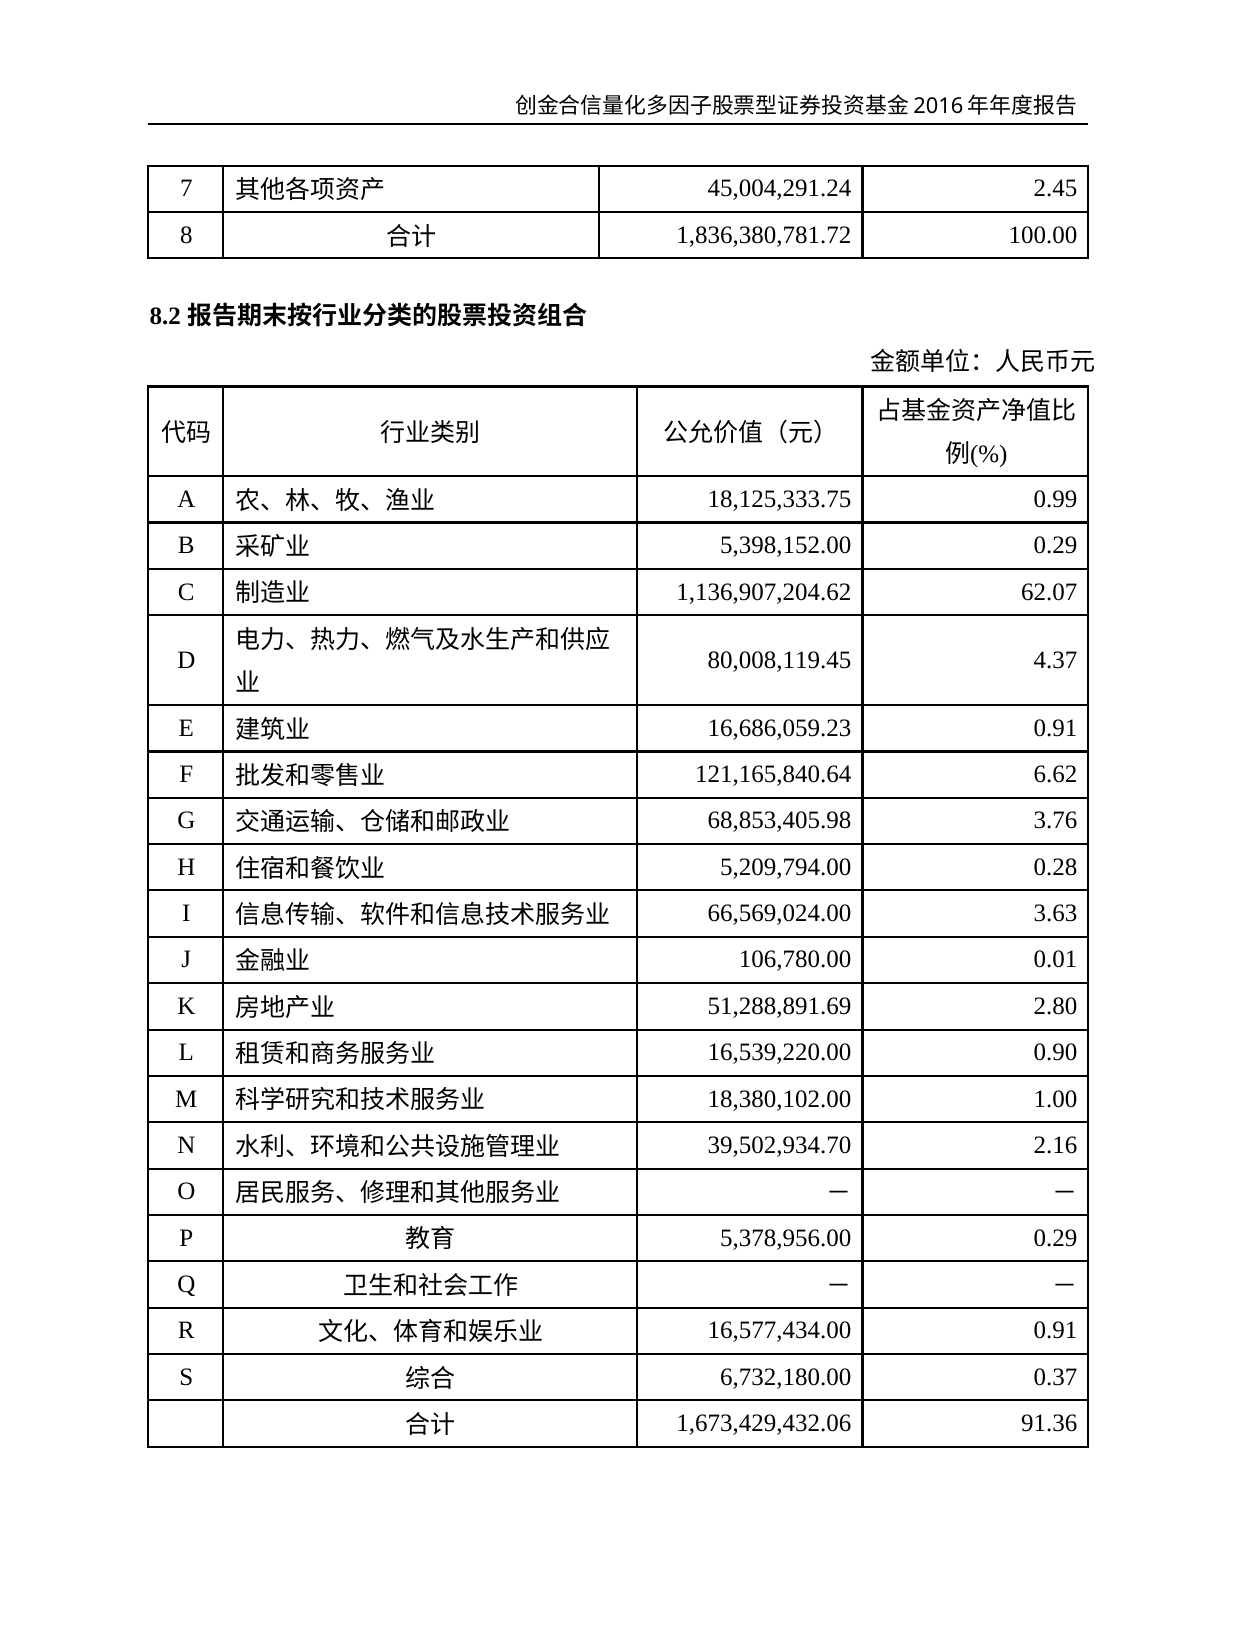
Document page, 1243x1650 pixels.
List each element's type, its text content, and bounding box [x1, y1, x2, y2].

table_header 公允价值（元） [638, 388, 861, 475]
table_cell N [149, 1123, 222, 1167]
table_cell 0.91 [864, 1309, 1087, 1353]
table_cell 5,398,152.00 [638, 524, 861, 568]
table_cell Q [149, 1262, 222, 1307]
table_cell 1,673,429,432.06 [638, 1401, 861, 1446]
table_cell 16,577,434.00 [638, 1309, 861, 1353]
table_cell 0.28 [864, 845, 1087, 889]
table_cell 6.62 [864, 753, 1087, 797]
table_cell O [149, 1170, 222, 1214]
table_cell 3.76 [864, 799, 1087, 843]
table_cell 租赁和商务服务业 [224, 1031, 636, 1075]
table_cell F [149, 753, 222, 797]
table_cell 批发和零售业 [224, 753, 636, 797]
table_cell 信息传输、软件和信息技术服务业 [224, 891, 636, 936]
table_cell P [149, 1216, 222, 1260]
table_cell 18,125,333.75 [638, 477, 861, 521]
table_cell 91.36 [864, 1401, 1087, 1446]
text 金额单位：人民币元 [149, 342, 1094, 378]
text 8.2 报告期末按行业分类的股票投资组合 [149, 295, 1094, 332]
table_cell 1.00 [864, 1077, 1087, 1121]
table_cell H [149, 845, 222, 889]
table_cell 卫生和社会工作 [224, 1262, 636, 1307]
table_header 代码 [149, 388, 222, 475]
table_cell 金融业 [224, 938, 636, 982]
table_cell 16,686,059.23 [638, 706, 861, 750]
table_cell 0.91 [864, 706, 1087, 750]
table_cell B [149, 524, 222, 568]
table_cell M [149, 1077, 222, 1121]
table_cell 16,539,220.00 [638, 1031, 861, 1075]
table_cell 科学研究和技术服务业 [224, 1077, 636, 1121]
table_cell 8 [149, 213, 222, 257]
table_cell － [864, 1170, 1087, 1214]
table_cell 3.63 [864, 891, 1087, 936]
table_cell 合计 [224, 213, 598, 257]
table_cell 0.37 [864, 1355, 1087, 1399]
table_cell 其他各项资产 [224, 167, 598, 211]
table_cell E [149, 706, 222, 750]
table_cell 100.00 [864, 213, 1087, 257]
table_cell 6,732,180.00 [638, 1355, 861, 1399]
table_cell 2.45 [864, 167, 1087, 211]
table_cell 121,165,840.64 [638, 753, 861, 797]
table_cell 合计 [224, 1401, 636, 1446]
table_cell 51,288,891.69 [638, 984, 861, 1028]
table_cell S [149, 1355, 222, 1399]
table_cell 0.01 [864, 938, 1087, 982]
table_cell 4.37 [864, 616, 1087, 704]
table_cell 2.16 [864, 1123, 1087, 1167]
table_cell 18,380,102.00 [638, 1077, 861, 1121]
table_cell 电力、热力、燃气及水生产和供应业 [224, 616, 636, 704]
table_cell 45,004,291.24 [600, 167, 861, 211]
table_cell C [149, 570, 222, 614]
table_cell 62.07 [864, 570, 1087, 614]
table_cell 水利、环境和公共设施管理业 [224, 1123, 636, 1167]
table_cell 教育 [224, 1216, 636, 1260]
table_cell － [638, 1262, 861, 1307]
table_cell 5,378,956.00 [638, 1216, 861, 1260]
table_cell 0.90 [864, 1031, 1087, 1075]
table_cell 80,008,119.45 [638, 616, 861, 704]
table_cell 住宿和餐饮业 [224, 845, 636, 889]
table_cell 房地产业 [224, 984, 636, 1028]
table_cell 2.80 [864, 984, 1087, 1028]
table_cell R [149, 1309, 222, 1353]
table_cell A [149, 477, 222, 521]
table_cell [149, 1401, 222, 1446]
table_cell D [149, 616, 222, 704]
table_cell K [149, 984, 222, 1028]
table_cell 建筑业 [224, 706, 636, 750]
table_cell 0.29 [864, 1216, 1087, 1260]
table_cell G [149, 799, 222, 843]
table_cell 66,569,024.00 [638, 891, 861, 936]
table_cell 7 [149, 167, 222, 211]
table_cell 综合 [224, 1355, 636, 1399]
table_cell 居民服务、修理和其他服务业 [224, 1170, 636, 1214]
table_cell 106,780.00 [638, 938, 861, 982]
table_header 行业类别 [224, 388, 636, 475]
table_cell 0.99 [864, 477, 1087, 521]
table_cell － [864, 1262, 1087, 1307]
table_cell 39,502,934.70 [638, 1123, 861, 1167]
table_cell 采矿业 [224, 524, 636, 568]
table_cell 农、林、牧、渔业 [224, 477, 636, 521]
table_cell － [638, 1170, 861, 1214]
table_cell 1,136,907,204.62 [638, 570, 861, 614]
table_cell J [149, 938, 222, 982]
table_cell 0.29 [864, 524, 1087, 568]
table_cell 制造业 [224, 570, 636, 614]
table_cell L [149, 1031, 222, 1075]
table_cell I [149, 891, 222, 936]
table_cell 5,209,794.00 [638, 845, 861, 889]
table_cell 68,853,405.98 [638, 799, 861, 843]
table_cell 1,836,380,781.72 [600, 213, 861, 257]
table_header 占基金资产净值比例(%) [864, 388, 1087, 475]
table_cell 交通运输、仓储和邮政业 [224, 799, 636, 843]
table_cell 文化、体育和娱乐业 [224, 1309, 636, 1353]
